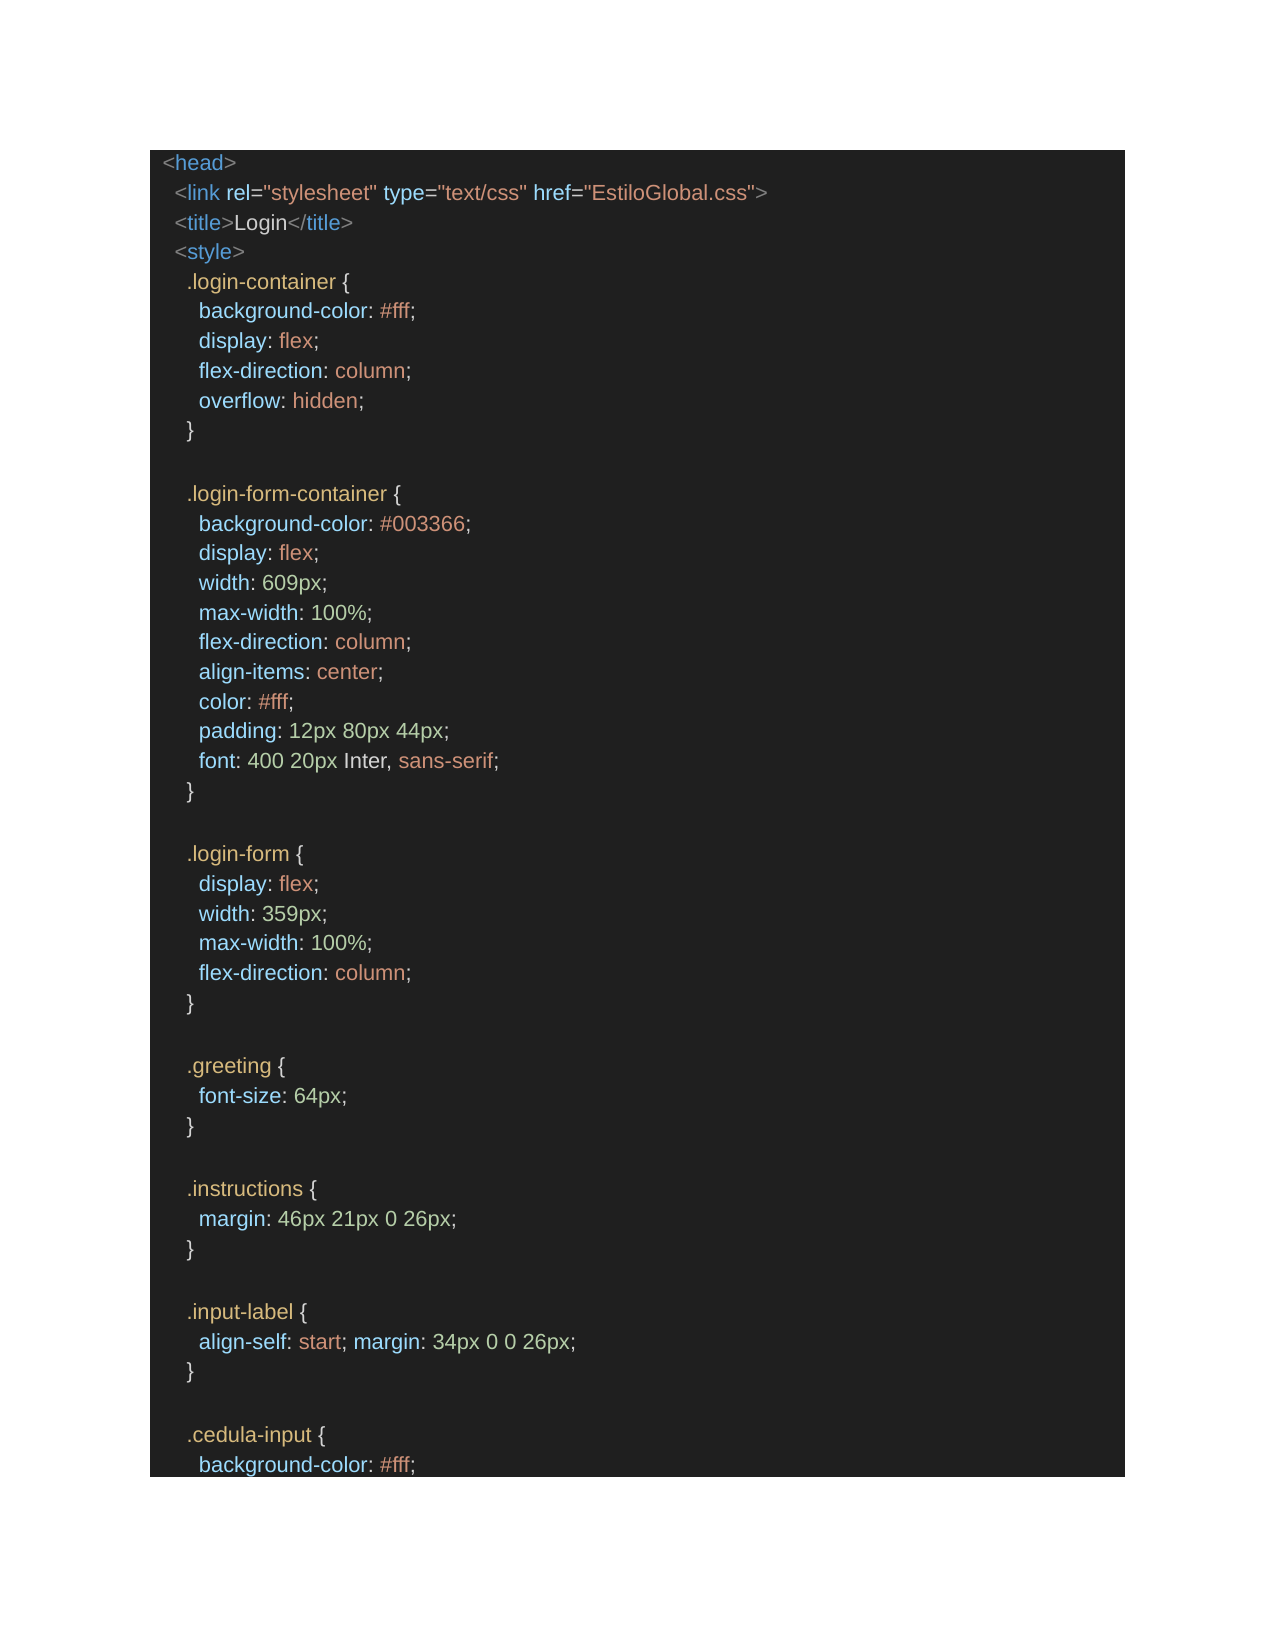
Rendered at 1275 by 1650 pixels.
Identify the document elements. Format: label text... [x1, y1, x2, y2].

text .login-form-container { [150, 481, 1125, 506]
text align-items: center; [150, 659, 1125, 684]
text .input-label { [150, 1299, 1125, 1324]
text flex-direction: column; [150, 358, 1125, 383]
text background-color: #003366; [150, 510, 1125, 536]
text max-width: 100%; [150, 930, 1125, 955]
text } [150, 1112, 1125, 1138]
text <head> [150, 150, 1125, 175]
text } [150, 1235, 1125, 1261]
text .instructions { [150, 1176, 1125, 1201]
text padding: 12px 80px 44px; [150, 718, 1125, 743]
text flex-direction: column; [150, 629, 1125, 654]
text background-color: #fff; [150, 298, 1125, 324]
text } [150, 1358, 1125, 1383]
text width: 359px; [150, 901, 1125, 926]
text margin: 46px 21px 0 26px; [150, 1206, 1125, 1231]
text overflow: hidden; [150, 387, 1125, 413]
text display: flex; [150, 871, 1125, 896]
text } [150, 417, 1125, 442]
text } [150, 989, 1125, 1015]
text } [150, 778, 1125, 803]
text color: #fff; [150, 688, 1125, 714]
text .login-form { [150, 841, 1125, 866]
text .login-container { [150, 269, 1125, 294]
text background-color: #fff; [150, 1452, 1125, 1477]
text font-size: 64px; [150, 1083, 1125, 1108]
text display: flex; [150, 540, 1125, 565]
text .cedula-input { [150, 1422, 1125, 1447]
text .greeting { [150, 1053, 1125, 1078]
text display: flex; [150, 328, 1125, 353]
text <style> [150, 239, 1125, 264]
text width: 609px; [150, 570, 1125, 595]
text <link rel="stylesheet" type="text/css" href="EstiloGlobal.css"> [150, 180, 1125, 205]
text align-self: start; margin: 34px 0 0 26px; [150, 1329, 1125, 1354]
text font: 400 20px Inter, sans-serif; [150, 748, 1125, 773]
text flex-direction: column; [150, 960, 1125, 985]
text max-width: 100%; [150, 599, 1125, 625]
text <title>Login</title> [150, 209, 1125, 234]
